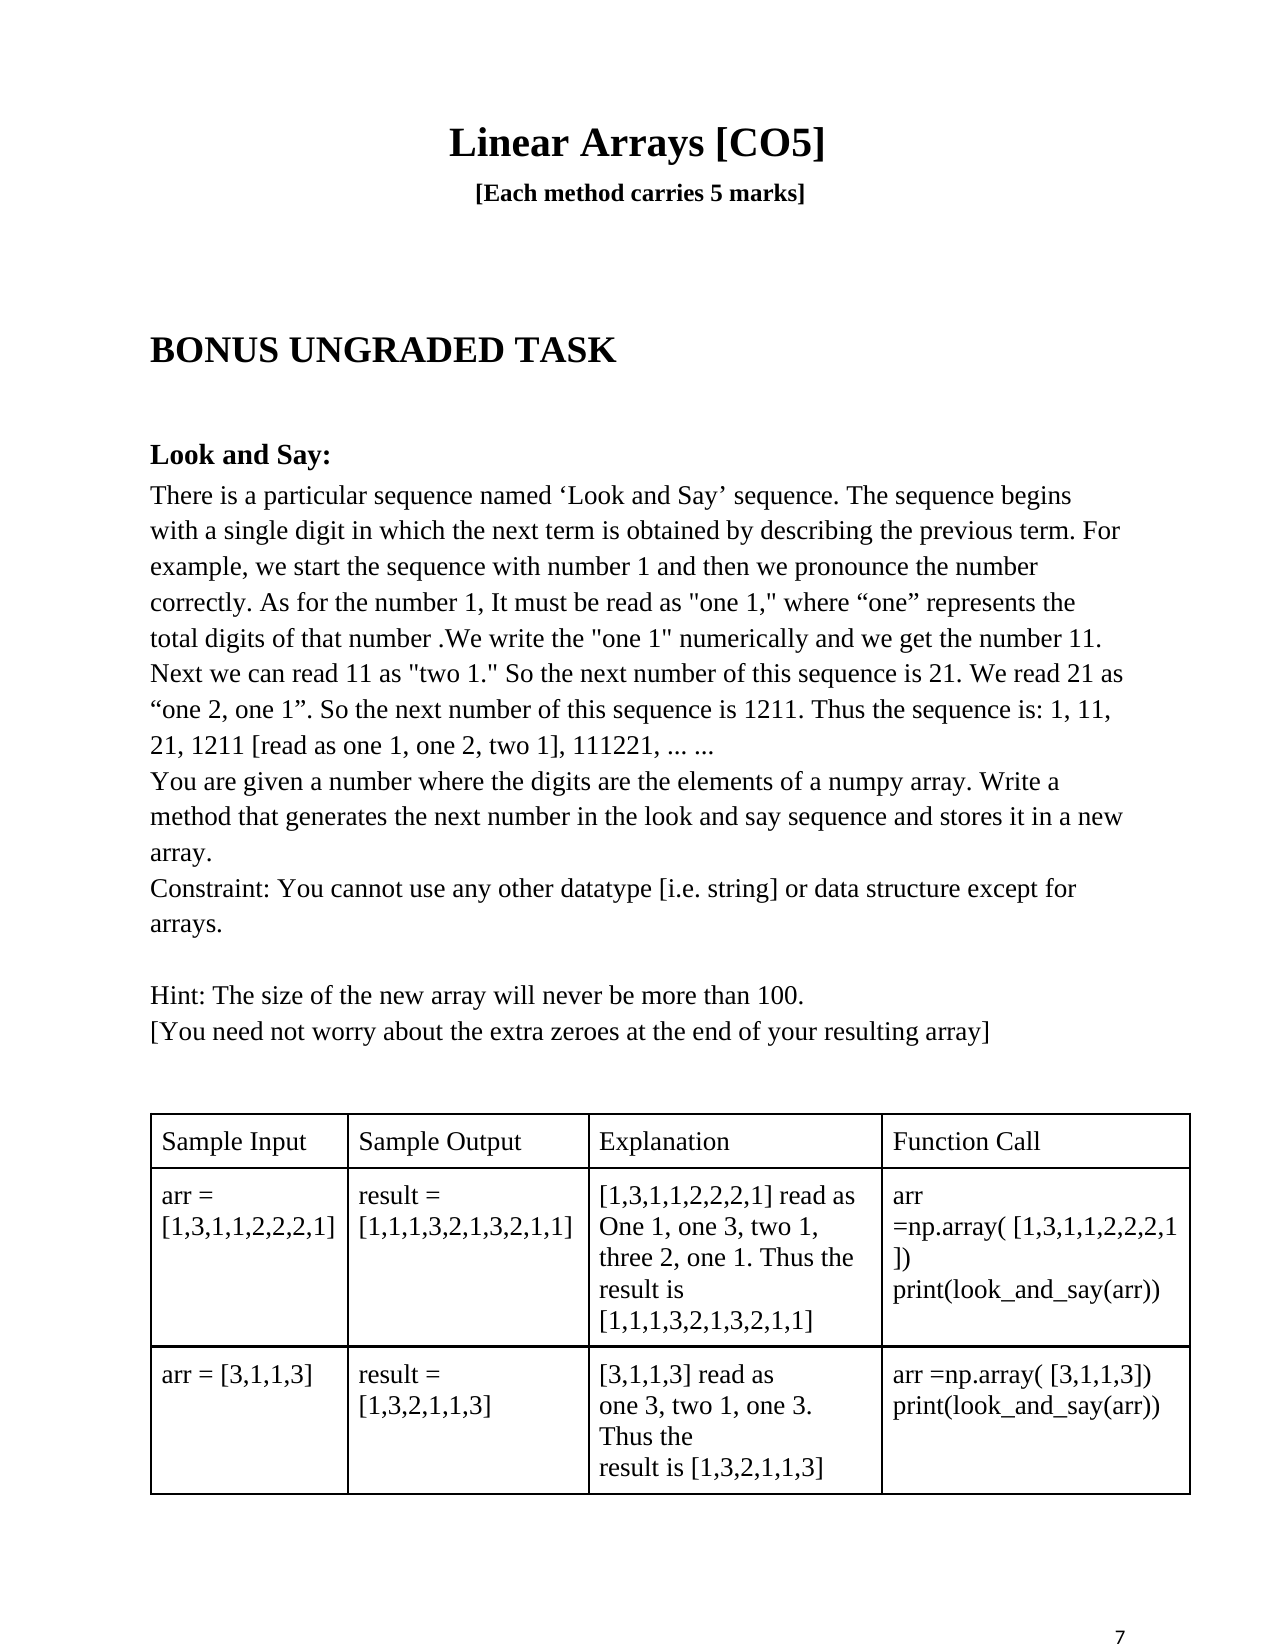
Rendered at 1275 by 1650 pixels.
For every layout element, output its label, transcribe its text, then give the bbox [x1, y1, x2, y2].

text [You need not worry about the extra zeroes at the end of your resulting array] [150, 1015, 1125, 1046]
table_header Explanation [590, 1115, 881, 1167]
table_cell [3,1,1,3] read as one 3, two 1, one 3. Thus the result is [1,3,2,1,1,3] [590, 1348, 881, 1493]
table_cell result = [1,3,2,1,1,3] [349, 1348, 588, 1493]
text Hint: The size of the new array will never be more than 100. [150, 979, 1125, 1010]
table_header Sample Input [152, 1115, 347, 1167]
table_header Function Call [883, 1115, 1189, 1167]
table_cell arr = [1,3,1,1,2,2,2,1] [152, 1169, 347, 1345]
subtitle Look and Say: [150, 437, 1125, 470]
table_cell arr = [3,1,1,3] [152, 1348, 347, 1493]
table_cell result = [1,1,1,3,2,1,3,2,1,1] [349, 1169, 588, 1345]
table_cell [1,3,1,1,2,2,2,1] read as One 1, one 3, two 1, three 2, one 1. Thus the result is [1,1,1,3,2,1,3,2,1,1] [590, 1169, 881, 1345]
table_header Sample Output [349, 1115, 588, 1167]
text You are given a number where the digits are the elements of a numpy array. Write a method that generates the next number in the look and say sequence and stores it in a new array. [150, 764, 1125, 867]
subtitle BONUS UNGRADED TASK [150, 327, 1125, 371]
text Constraint: You cannot use any other datatype [i.e. string] or data structure except for arrays. [150, 872, 1125, 939]
table_cell arr =np.array( [1,3,1,1,2,2,2,1]) print(look_and_say(arr)) [883, 1169, 1189, 1345]
table_cell arr =np.array( [3,1,1,3]) print(look_and_say(arr)) [883, 1348, 1189, 1493]
text There is a particular sequence named ‘Look and Say’ sequence. The sequence begins with a single digit in which the next term is obtained by describing the previous term. For example, we start the sequence with number 1 and then we pronounce the number correctly. As for the number 1, It must be read as "one 1," where “one” represents the total digits of that number .We write the "one 1" numerically and we get the number 11. Next we can read 11 as "two 1." So the next number of this sequence is 21. We read 21 as “one 2, one 1”. So the next number of this sequence is 1211. Thus the sequence is: 1, 11, 21, 1211 [read as one 1, one 2, two 1], 111221, ... ... [150, 479, 1125, 760]
